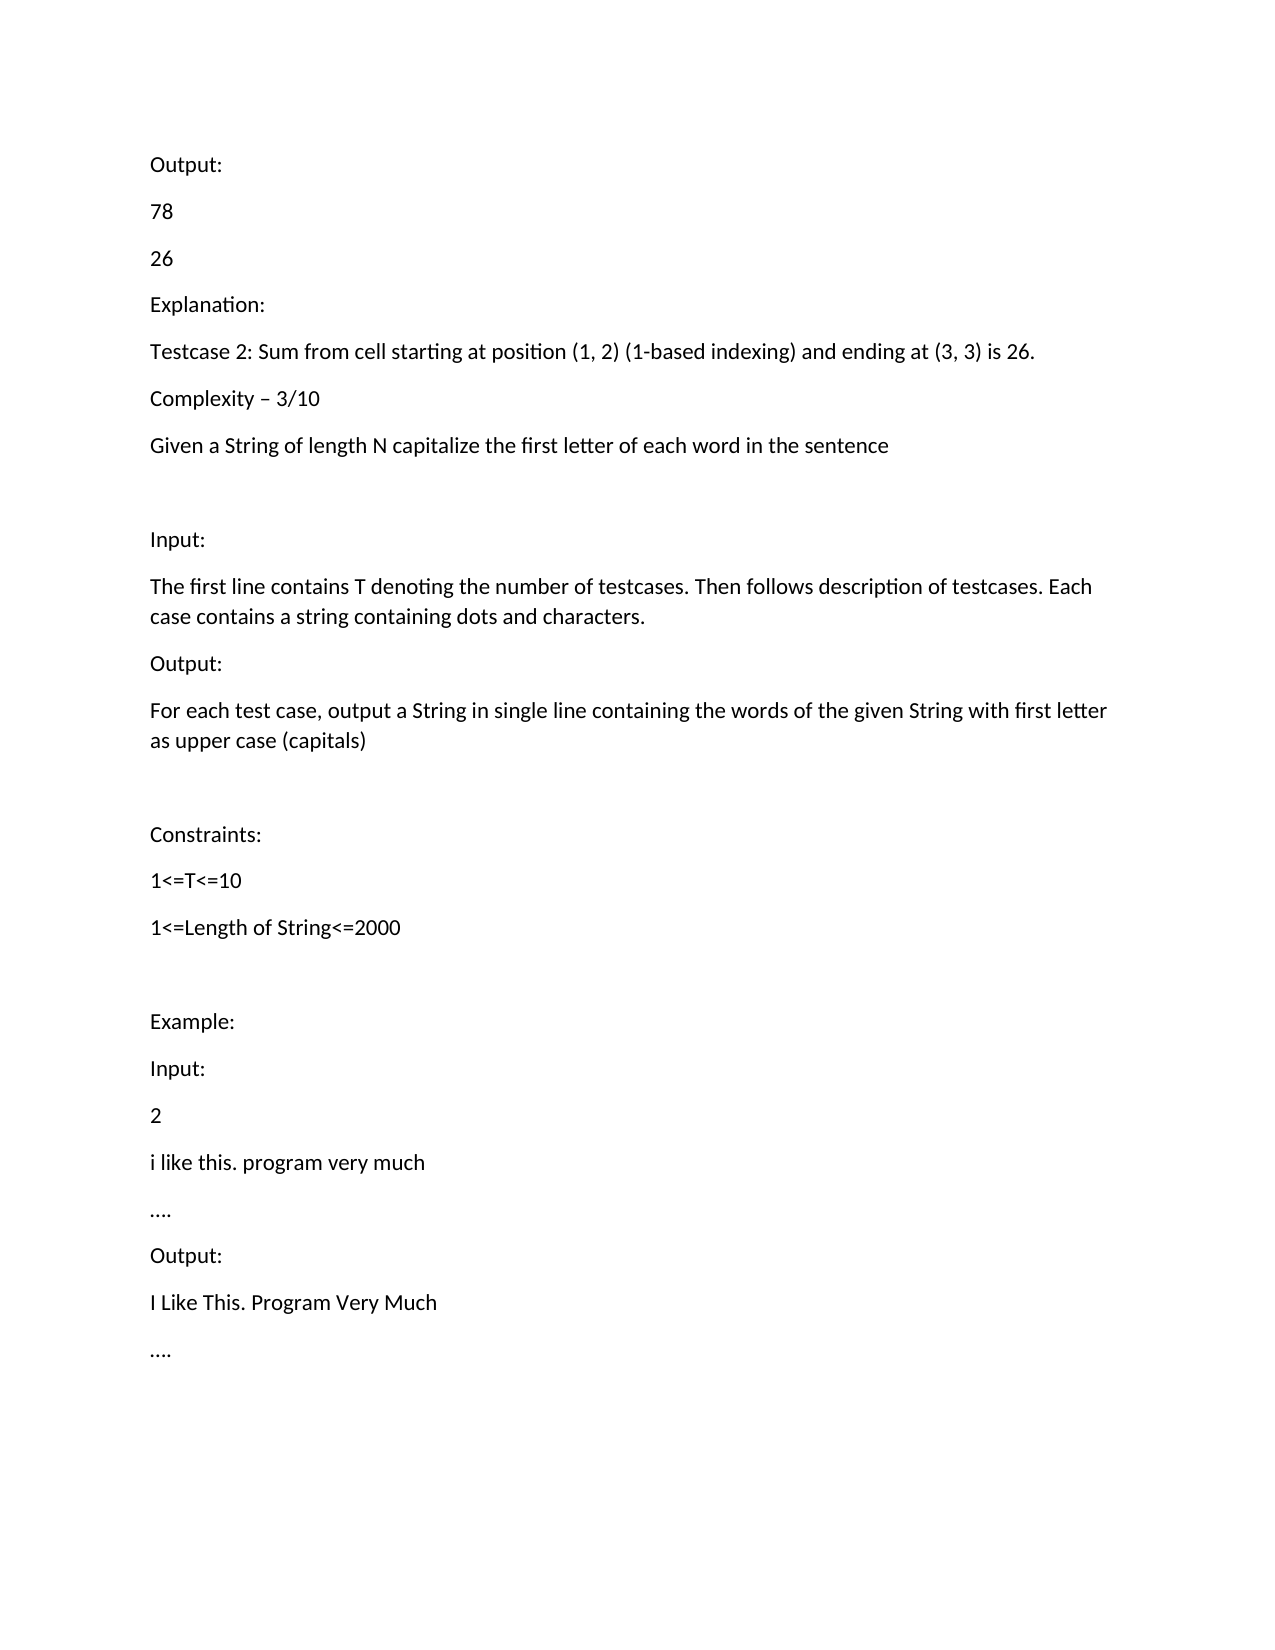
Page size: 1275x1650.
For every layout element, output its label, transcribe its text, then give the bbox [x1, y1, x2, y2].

text Input: [150, 525, 1125, 553]
text …. [150, 1195, 1125, 1223]
text 26 [150, 244, 1125, 272]
text 2 [150, 1101, 1125, 1129]
text Explanation: [150, 291, 1125, 319]
text Complexity – 3/10 [150, 384, 1125, 412]
text Testcase 2: Sum from cell starting at position (1, 2) (1-based indexing) and ending at (3, 3) is 26. [150, 337, 1125, 366]
text The first line contains T denoting the number of testcases. Then follows description of testcases. Each case contains a string containing dots and characters. [150, 572, 1125, 630]
text Input: [150, 1054, 1125, 1082]
text 1<=T<=10 [150, 867, 1125, 895]
text …. [150, 1335, 1125, 1363]
text Example: [150, 1007, 1125, 1035]
text Constraints: [150, 820, 1125, 848]
text For each test case, output a String in single line containing the words of the given String with first letter as upper case (capitals) [150, 696, 1125, 754]
text 78 [150, 197, 1125, 225]
text Output: [150, 649, 1125, 677]
text i like this. program very much [150, 1148, 1125, 1176]
text Given a String of length N capitalize the first letter of each word in the sentence [150, 431, 1125, 459]
text 1<=Length of String<=2000 [150, 913, 1125, 942]
text Output: [150, 1242, 1125, 1270]
text I Like This. Program Very Much [150, 1288, 1125, 1317]
text Output: [150, 150, 1125, 178]
